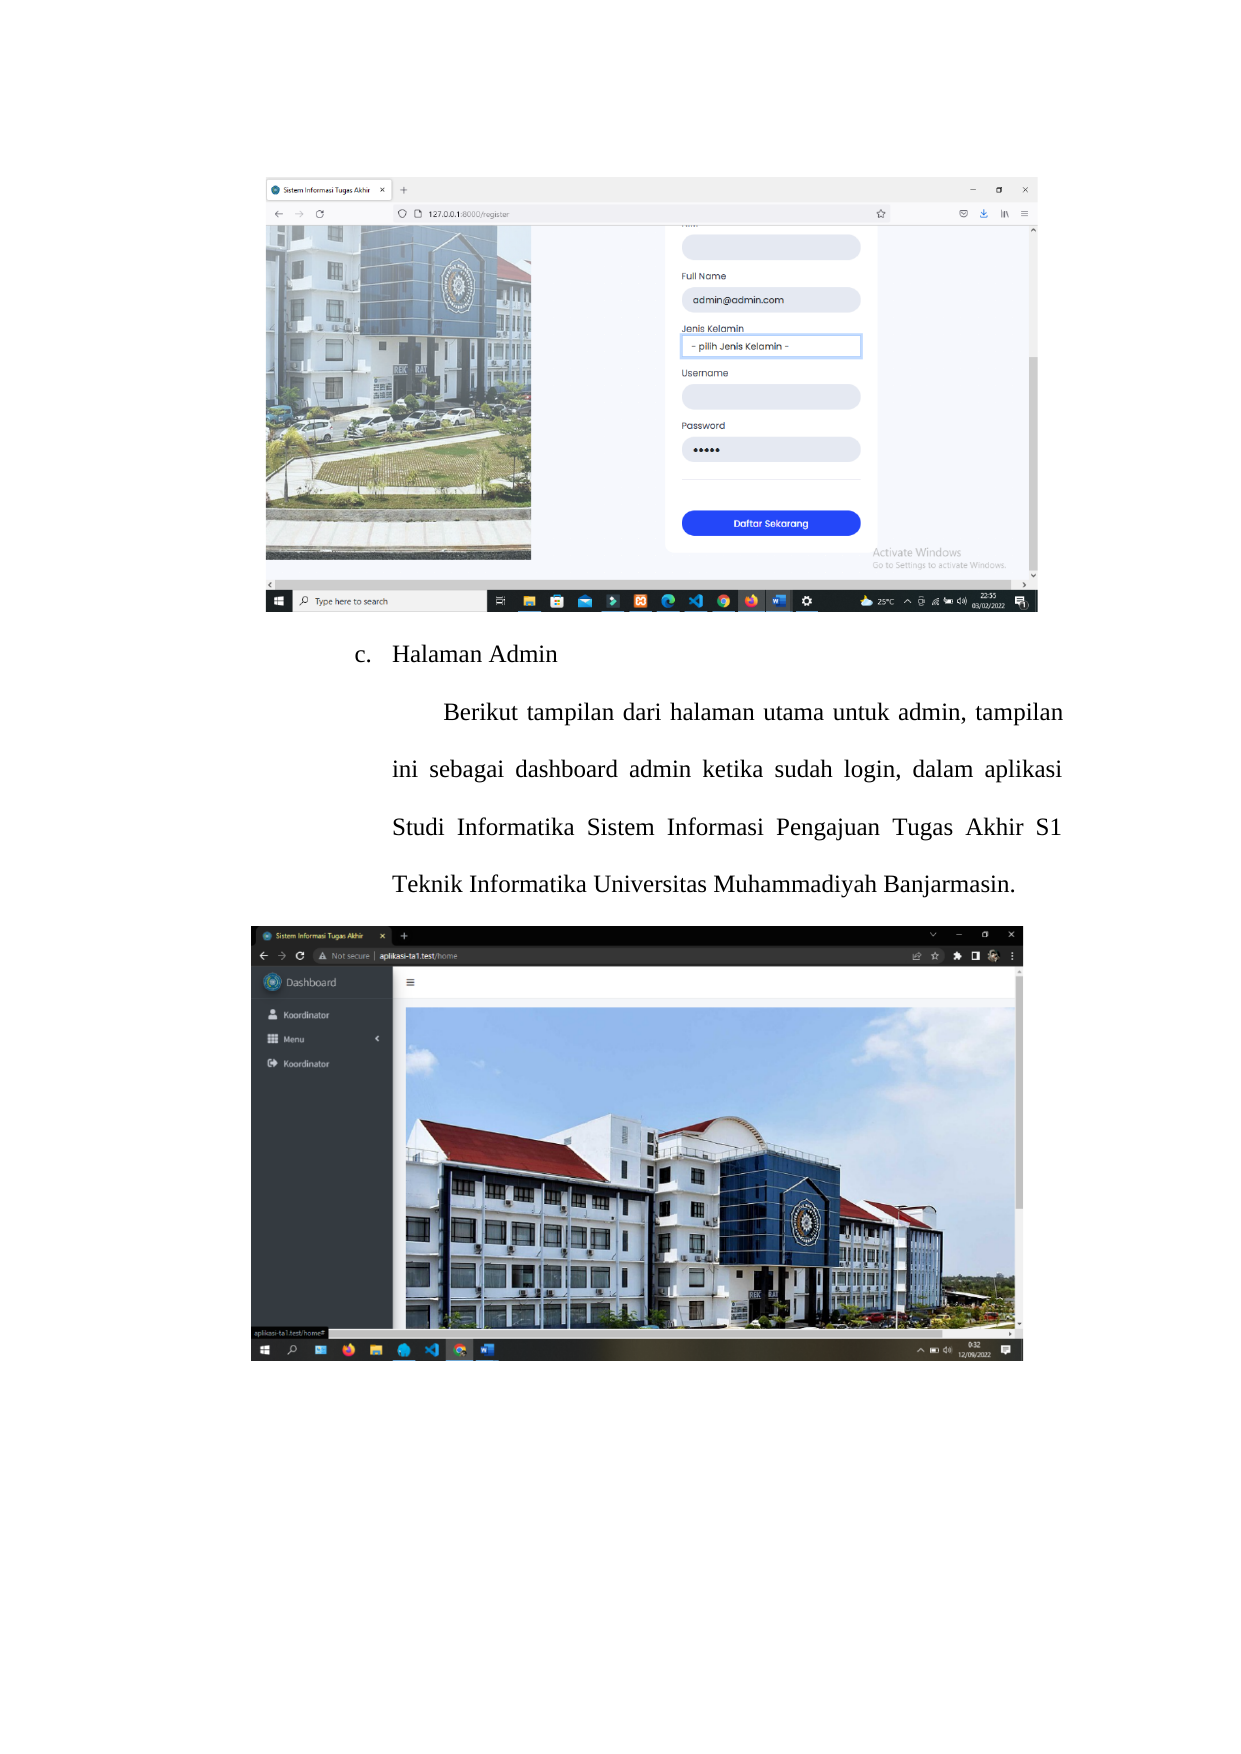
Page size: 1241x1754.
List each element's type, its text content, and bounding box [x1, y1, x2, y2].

picture [251, 926, 1024, 1361]
list Halaman Admin [354, 639, 1063, 668]
list Berikut tampilan dari halaman utama untuk admin, tampilan ini sebagai dashboard admin ketika sudah login, dalam aplikasi Studi Informatika Sistem Informasi Pengajuan Tugas Akhir S1 Teknik Informatika Universitas Muhammadiyah Banjarmasin. [392, 697, 1063, 898]
picture [265, 177, 1038, 612]
